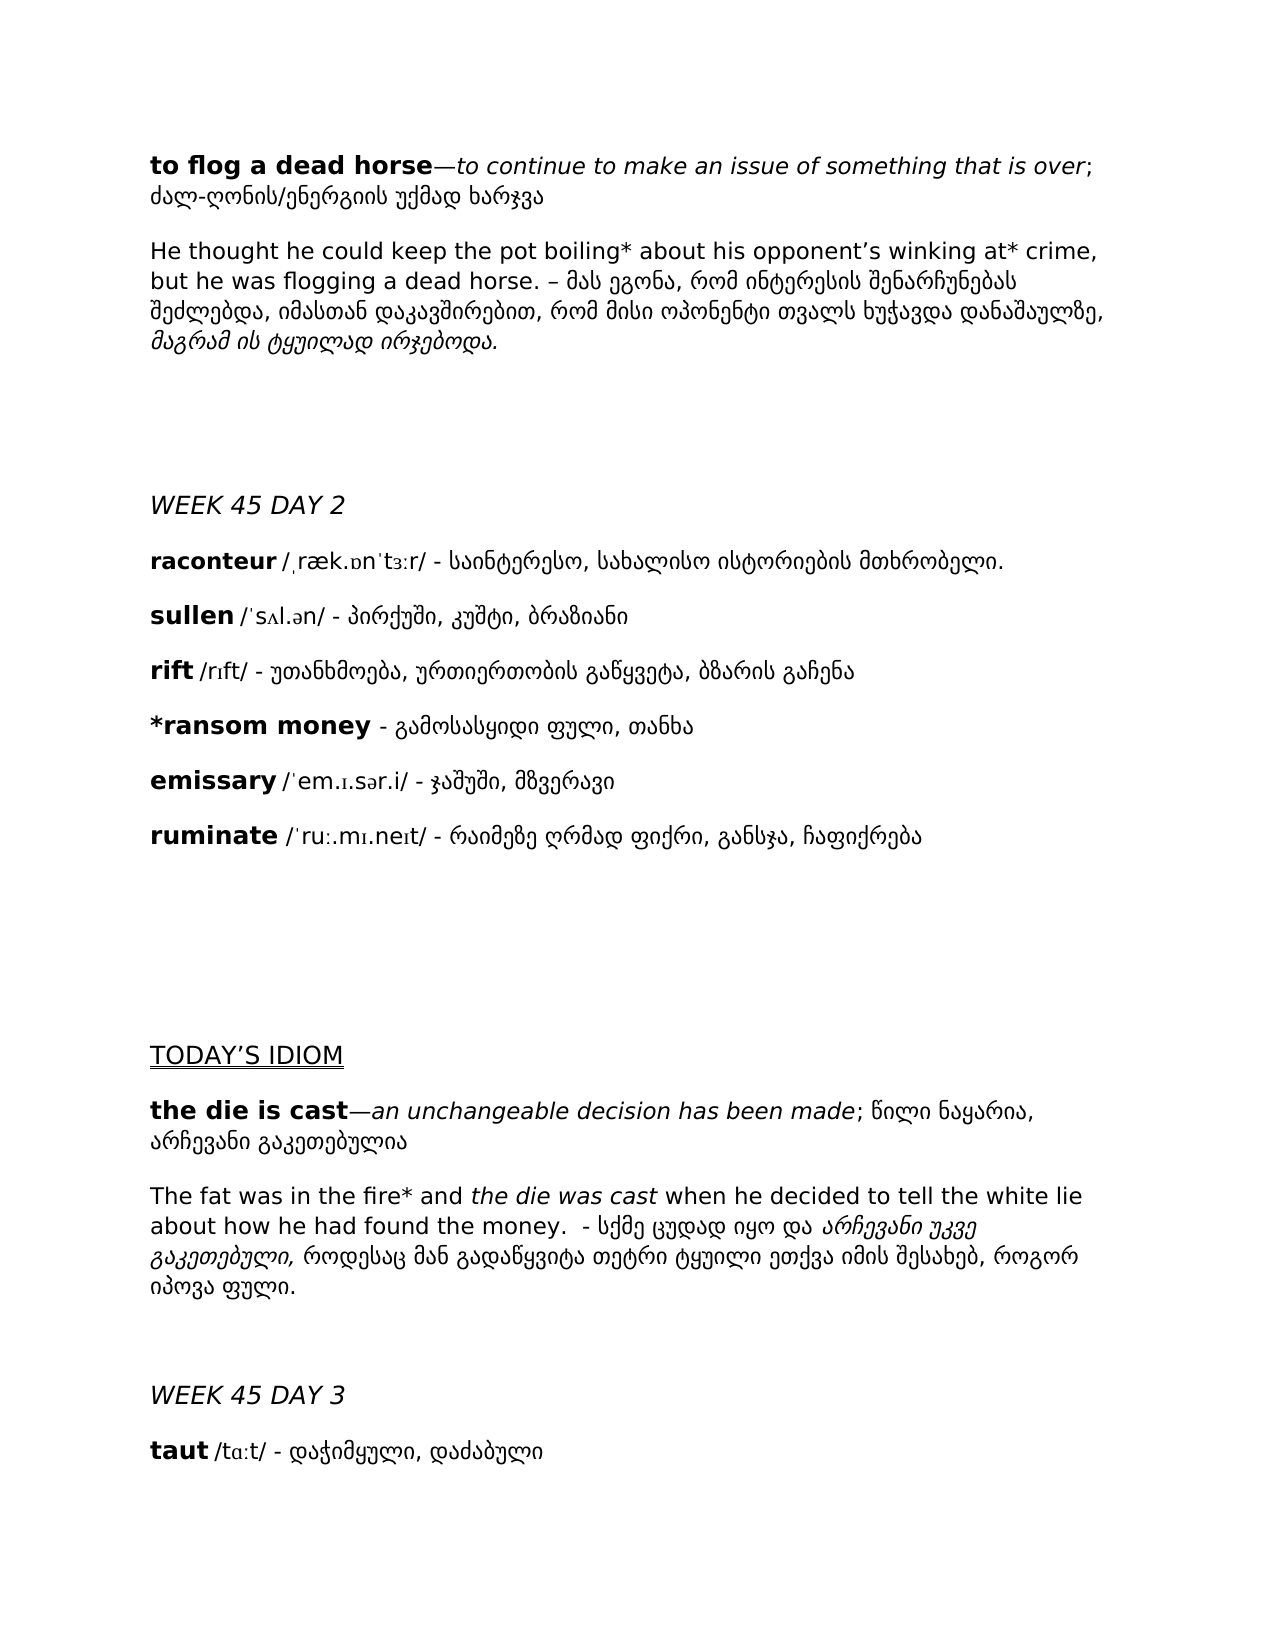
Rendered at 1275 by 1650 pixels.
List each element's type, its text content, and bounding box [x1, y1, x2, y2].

text sullen /ˈsʌl.ən/ - პირქუში, კუშტი, ბრაზიანი [150, 600, 1125, 630]
text *ransom money - გამოსასყიდი ფული, თანხა [150, 710, 1125, 740]
text taut /tɑːt/ - დაჭიმყული, დაძაბული [150, 1435, 1125, 1465]
text WEEK 45 DAY 3 [150, 1380, 1125, 1410]
text to flog a dead horse—to continue to make an issue of something that is over; ძალ-ღონის/ენერგიის უქმად ხარჯვა [150, 150, 1125, 210]
text TODAY’S IDIOM [150, 1040, 1125, 1070]
text ruminate /ˈruː.mɪ.neɪt/ - რაიმეზე ღრმად ფიქრი, განსჯა, ჩაფიქრება [150, 820, 1125, 850]
text He thought he could keep the pot boiling* about his opponent’s winking at* crime, but he was flogging a dead horse. – მას ეგონა, რომ ინტერესის შენარჩუნებას შეძლებდა, იმასთან დაკავშირებით, რომ მისი ოპონენტი თვალს ხუჭავდა დანაშაულზე, მაგრამ ის ტყუილად ირჯებოდა. [150, 235, 1125, 355]
text The fat was in the fire* and the die was cast when he decided to tell the white lie about how he had found the money. - სქმე ცუდად იყო და არჩევანი უკვე გაკეთებული, როდესაც მან გადაწყვიტა თეტრი ტყუილი ეთქვა იმის შესახებ, როგორ იპოვა ფული. [150, 1180, 1125, 1300]
text WEEK 45 DAY 2 [150, 490, 1125, 520]
text the die is cast—an unchangeable decision has been made; წილი ნაყარია, არჩევანი გაკეთებულია [150, 1095, 1125, 1155]
text raconteur /ˌræk.ɒnˈtɜːr/ - საინტერესო, სახალისო ისტორიების მთხრობელი. [150, 545, 1125, 575]
text emissary /ˈem.ɪ.sər.i/ - ჯაშუში, მზვერავი [150, 765, 1125, 795]
text rift /rɪft/ - უთანხმოება, ურთიერთობის გაწყვეტა, ბზარის გაჩენა [150, 655, 1125, 685]
